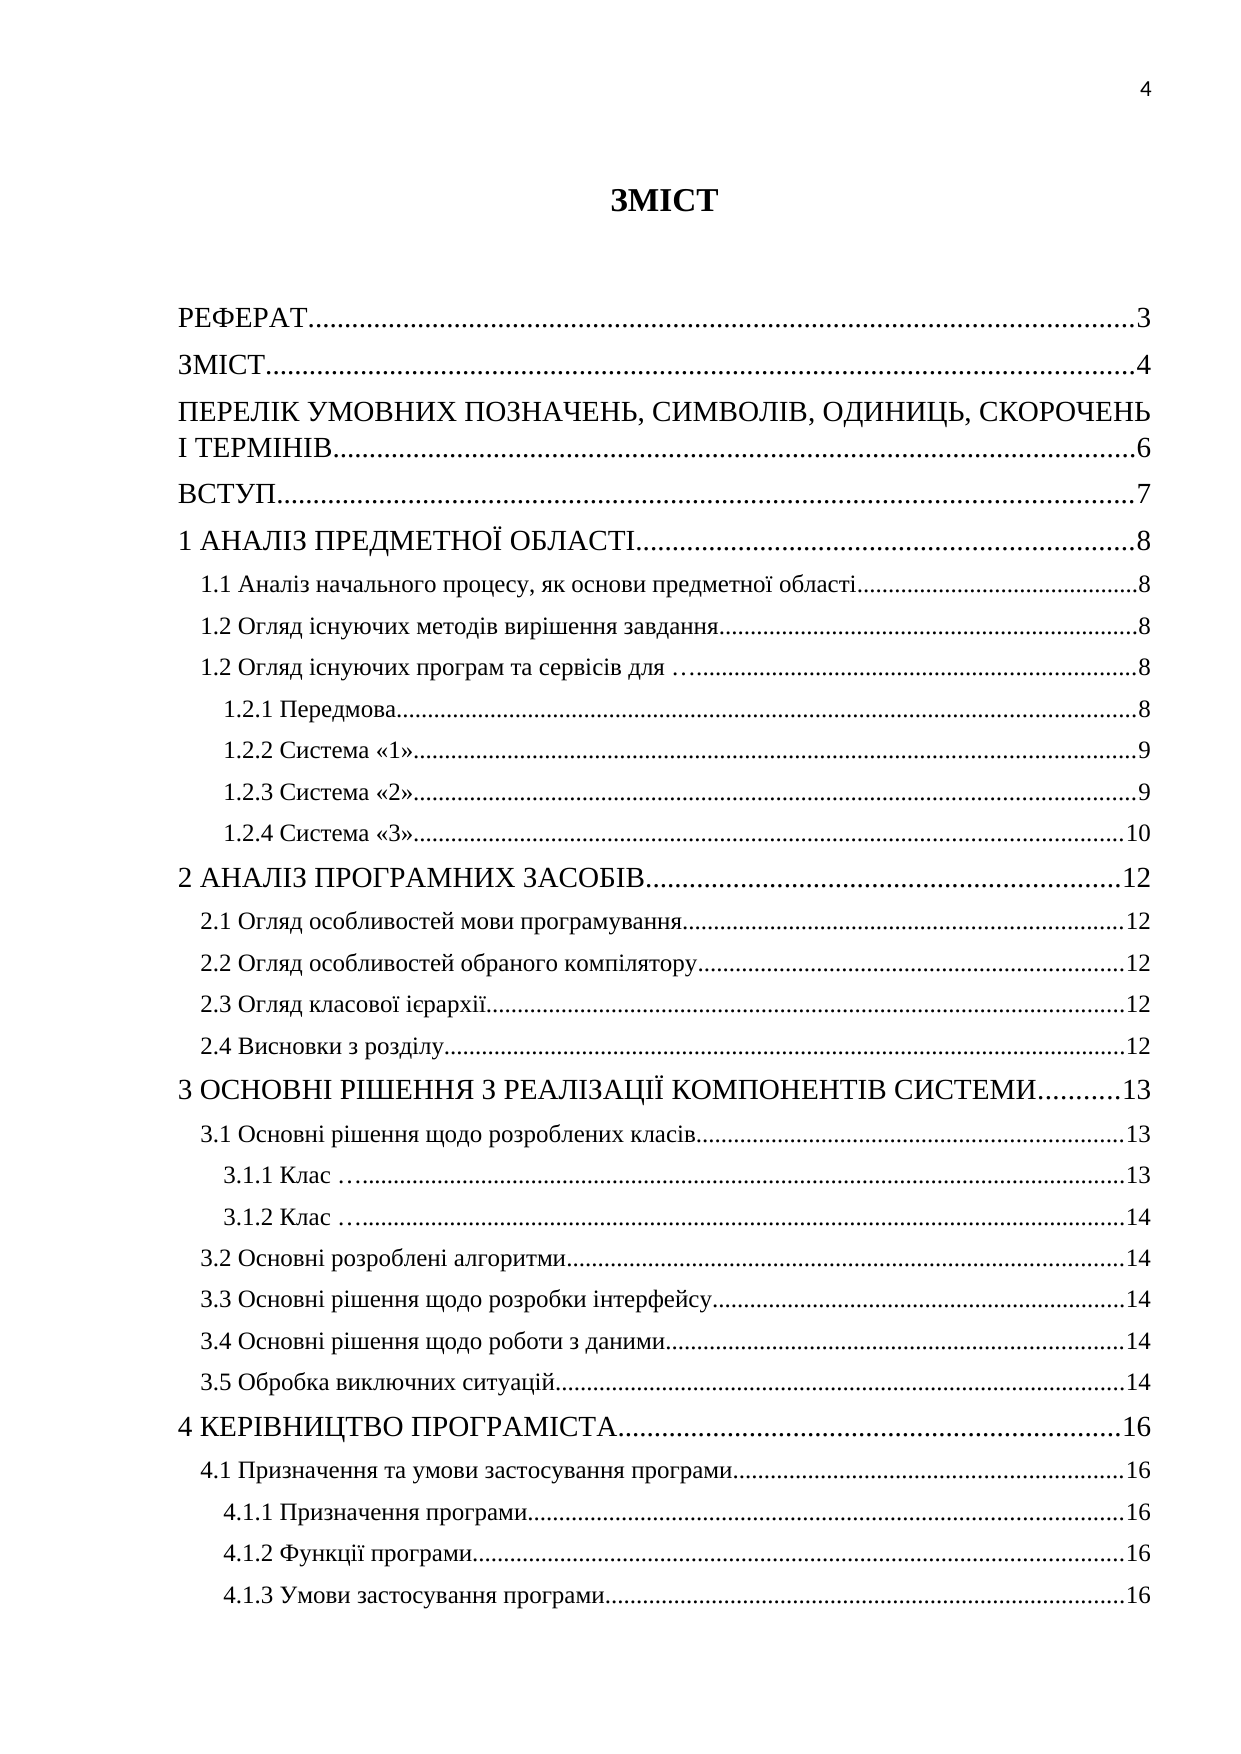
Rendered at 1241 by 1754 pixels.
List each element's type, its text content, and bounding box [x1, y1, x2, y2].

text 4.1.2 Функції програми 16 [223, 1538, 1152, 1567]
text 3.1.1 Клас ….. 13 [223, 1160, 1152, 1189]
text 4.1.3 Умови застосування програми 16 [223, 1580, 1152, 1609]
text 3.2 Основні розроблені алгоритми 14 [200, 1243, 1152, 1272]
text 2.4 Висновки з розділу 12 [200, 1031, 1152, 1059]
text реферат 3 [177, 301, 1152, 334]
text 1.2.4 Система «3» 10 [223, 818, 1152, 847]
text 2.2 Огляд особливостей обраного компілятору 12 [200, 948, 1152, 977]
text вступ 7 [177, 476, 1152, 510]
text 3.5 Обробка виключних ситуацій 14 [200, 1367, 1152, 1396]
text 2.1 Огляд особливостей мови програмування 12 [200, 906, 1152, 935]
text 1.2 Огляд існуючих методів вирішення завдання 8 [200, 611, 1152, 640]
text 3.3 Основні рішення щодо розробки інтерфейсу 14 [200, 1284, 1152, 1313]
text 3.1.2 Клас …. 14 [223, 1202, 1152, 1230]
title зміст [177, 181, 1152, 219]
text 4 керівництво програміста 16 [177, 1409, 1152, 1442]
text 2.3 Огляд класової ієрархії 12 [200, 989, 1152, 1018]
text 3.4 Основні рішення щодо роботи з даними 14 [200, 1326, 1152, 1355]
text 4.1.1 Призначення програми 16 [223, 1497, 1152, 1526]
text 3 основні рішення з реалізації компонентів системи 13 [177, 1072, 1152, 1106]
text 4.1 Призначення та умови застосування програми 16 [200, 1456, 1152, 1484]
text 1 Аналіз предметної області 8 [177, 523, 1152, 557]
text 1.2.1 Передмова 8 [223, 694, 1152, 723]
text 2 Аналіз програмних засобів 12 [177, 860, 1152, 893]
text зміст 4 [177, 347, 1152, 381]
text перелік умовних позначень, символів, одиниць, скорочень і термінів 6 [177, 394, 1152, 463]
text 1.1 Аналіз начального процесу, як основи предметної області 8 [200, 569, 1152, 598]
text 3.1 Основні рішення щодо розроблених класів 13 [200, 1119, 1152, 1147]
text 1.2.3 Система «2» 9 [223, 777, 1152, 806]
text 1.2.2 Система «1» 9 [223, 735, 1152, 764]
text 1.2 Огляд існуючих програм та сервісів для …. 8 [200, 652, 1152, 681]
